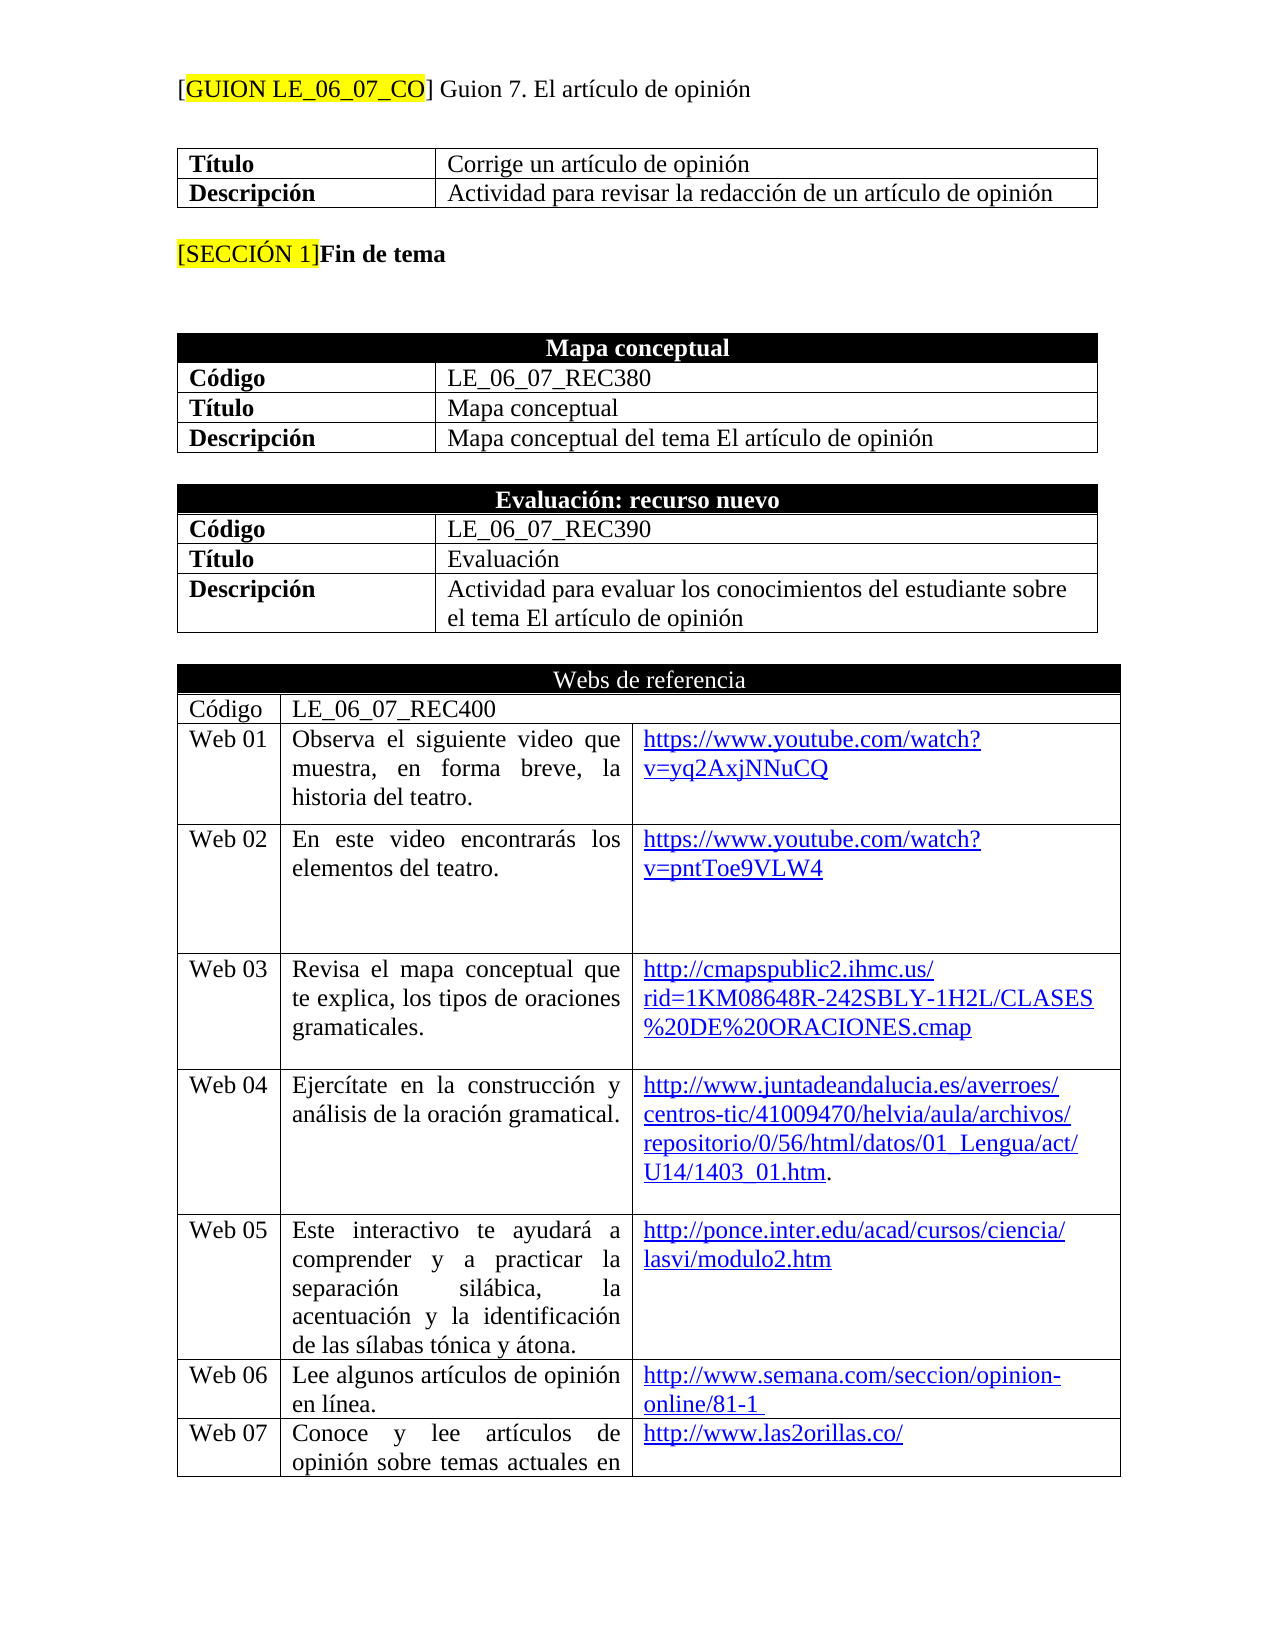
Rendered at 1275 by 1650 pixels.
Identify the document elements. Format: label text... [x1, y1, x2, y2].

table_cell Código [178, 695, 280, 723]
table_cell Actividad para revisar la redacción de un artículo de opinión [436, 179, 1097, 207]
table_cell LE_06_07_REC380 [436, 363, 1097, 392]
table_cell http://ponce.inter.edu/acad/cursos/ciencia/lasvi/modulo2.htm [633, 1215, 1120, 1359]
table_cell https://www.youtube.com/watch?v=pntToe9VLW4 [633, 825, 1120, 953]
table_cell Mapa conceptual del tema El artículo de opinión [436, 423, 1097, 452]
table_cell Mapa conceptual [436, 393, 1097, 422]
table_cell Actividad para evaluar los conocimientos del estudiante sobre el tema El artículo de opinión [436, 574, 1097, 632]
table_cell Web 07 [178, 1419, 280, 1476]
table_cell Código [178, 363, 435, 392]
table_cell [633, 1419, 1120, 1476]
table_cell Título [178, 393, 435, 422]
table_cell Web 06 [178, 1360, 280, 1417]
table_cell Web 02 [178, 825, 280, 953]
table_header Webs de referencia [178, 665, 1120, 693]
table_cell Lee algunos artículos de opinión en línea. [281, 1360, 632, 1417]
table_cell Descripción [178, 423, 435, 452]
table_cell Este interactivo te ayudará a comprender y a practicar la separación silábica, la acentuación y la identificación de las sílabas tónica y átona. [281, 1215, 632, 1359]
table_cell http://www.juntadeandalucia.es/averroes/centros-tic/41009470/helvia/aula/archivos/repositorio/0/56/html/datos/01_Lengua/act/U14/1403_01.htm. [633, 1070, 1120, 1214]
table_header Mapa conceptual [178, 334, 1097, 362]
table_cell http://cmapspublic2.ihmc.us/rid=1KM08648R-242SBLY-1H2L/CLASES%20DE%20ORACIONES.cmap [633, 954, 1120, 1069]
table_cell Descripción [178, 574, 435, 632]
table_cell Revisa el mapa conceptual que te explica, los tipos de oraciones gramaticales. [281, 954, 632, 1069]
table_cell Corrige un artículo de opinión [436, 149, 1097, 177]
table_cell Título [178, 149, 435, 177]
table_cell En este video encontrarás los elementos del teatro. [281, 825, 632, 953]
table_cell https://www.youtube.com/watch?v=yq2AxjNNuCQ [633, 724, 1120, 823]
table_cell LE_06_07_REC400 [281, 695, 1120, 723]
table_header Evaluación: recurso nuevo [178, 485, 1097, 513]
text [SECCIÓN 1]Fin de tema [319, 239, 1098, 268]
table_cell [281, 1419, 632, 1476]
table_cell Evaluación [436, 544, 1097, 573]
table_cell Web 01 [178, 724, 280, 823]
table_cell Web 03 [178, 954, 280, 1069]
table_cell Código [178, 515, 435, 543]
table_cell Web 05 [178, 1215, 280, 1359]
table_cell Descripción [178, 179, 435, 207]
table_cell http://www.semana.com/seccion/opinion-online/81-1 [633, 1360, 1120, 1417]
table_cell Web 04 [178, 1070, 280, 1214]
table_cell Ejercítate en la construcción y análisis de la oración gramatical. [281, 1070, 632, 1214]
table_cell Título [178, 544, 435, 573]
table_cell LE_06_07_REC390 [436, 515, 1097, 543]
table_cell Observa el siguiente video que muestra, en forma breve, la historia del teatro. [281, 724, 632, 823]
